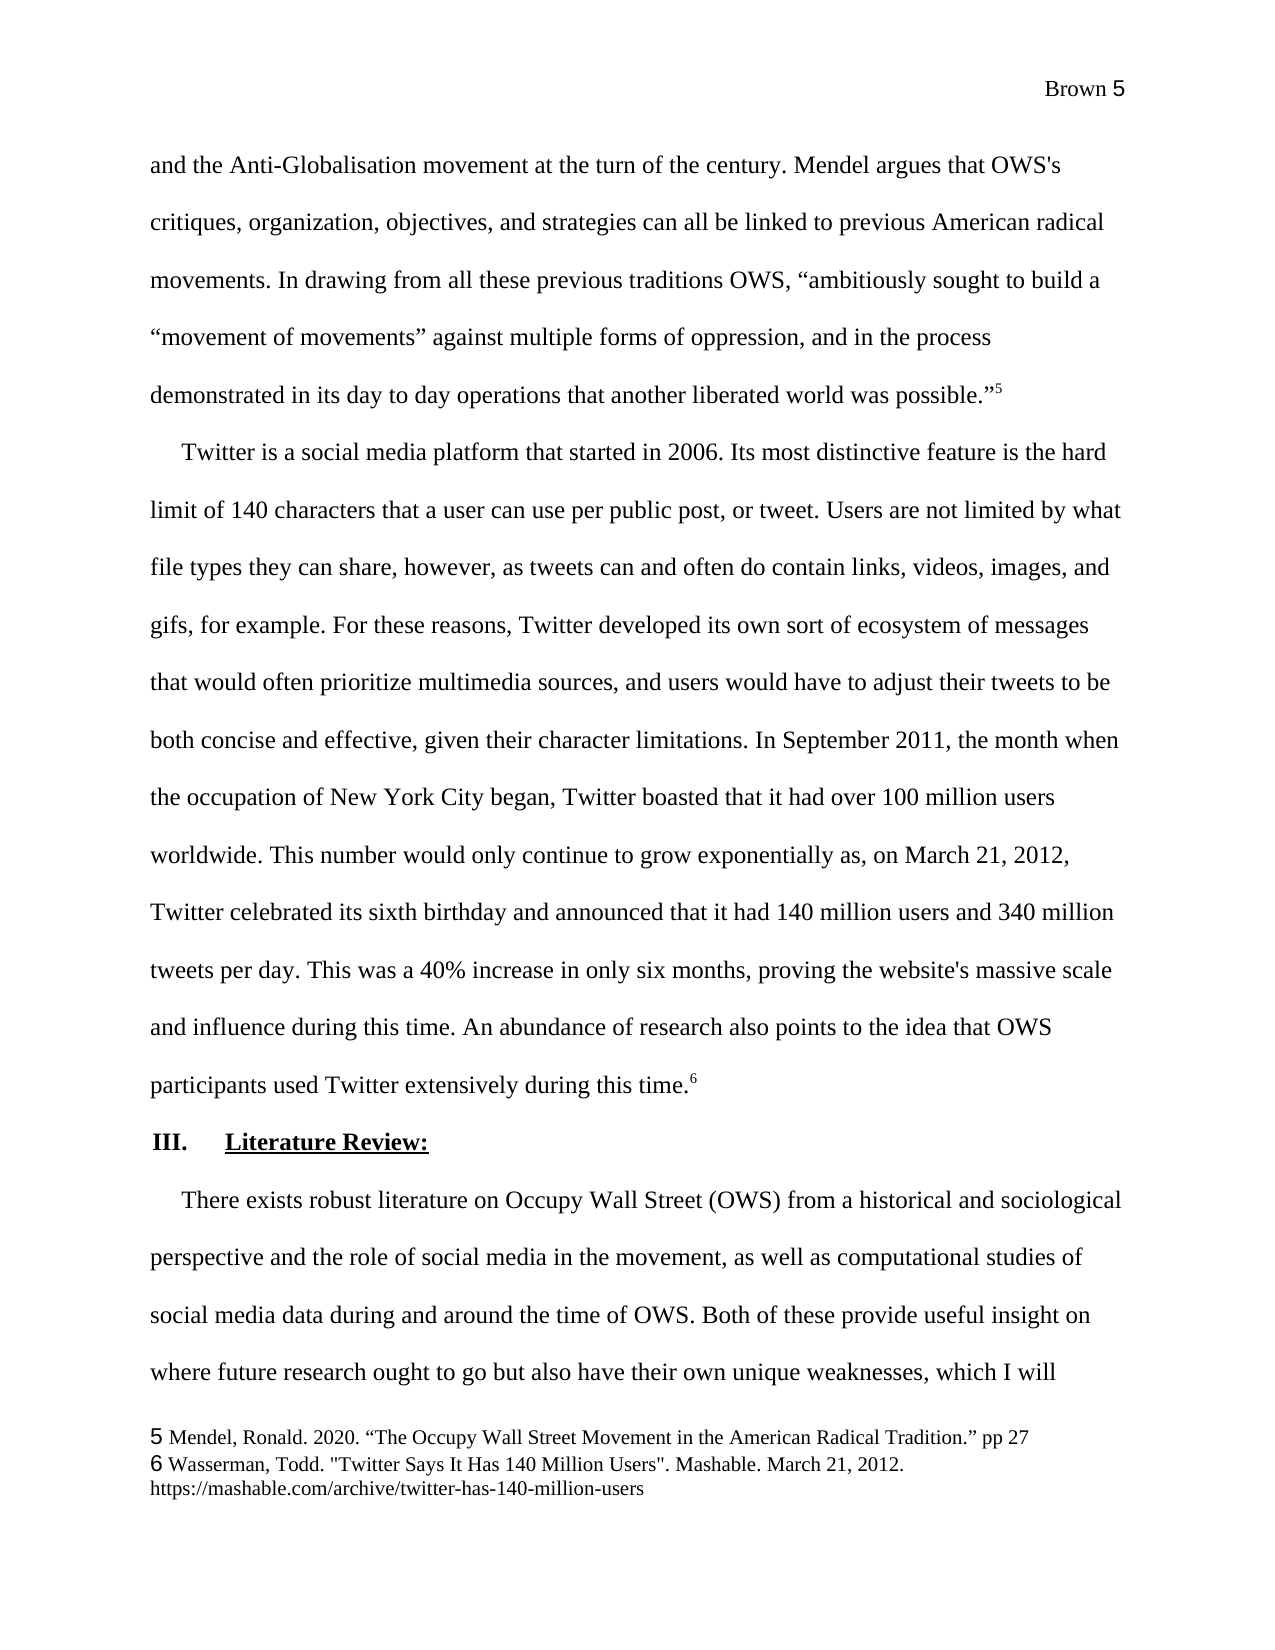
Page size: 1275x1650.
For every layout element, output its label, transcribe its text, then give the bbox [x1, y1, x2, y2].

text Twitter is a social media platform that started in 2006. Its most distinctive feature is the hard limit of 140 characters that a user can use per public post, or tweet. Users are not limited by what file types they can share, however, as tweets can and often do contain links, videos, images, and gifs, for example. For these reasons, Twitter developed its own sort of ecosystem of messages that would often prioritize multimedia sources, and users would have to adjust their tweets to be both concise and effective, given their character limitations. In September 2011, the month when the occupation of New York City began, Twitter boasted that it had over 100 million users worldwide. This number would only continue to grow exponentially as, on March 21, 2012, Twitter celebrated its sixth birthday and announced that it had 140 million users and 340 million tweets per day. This was a 40% increase in only six months, proving the website's massive scale and influence during this time. An abundance of research also points to the idea that OWS participants used Twitter extensively during this time. [150, 437, 1125, 1099]
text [150, 150, 1125, 409]
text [150, 1185, 1125, 1386]
subtitle Literature Review: [187, 1127, 1125, 1156]
